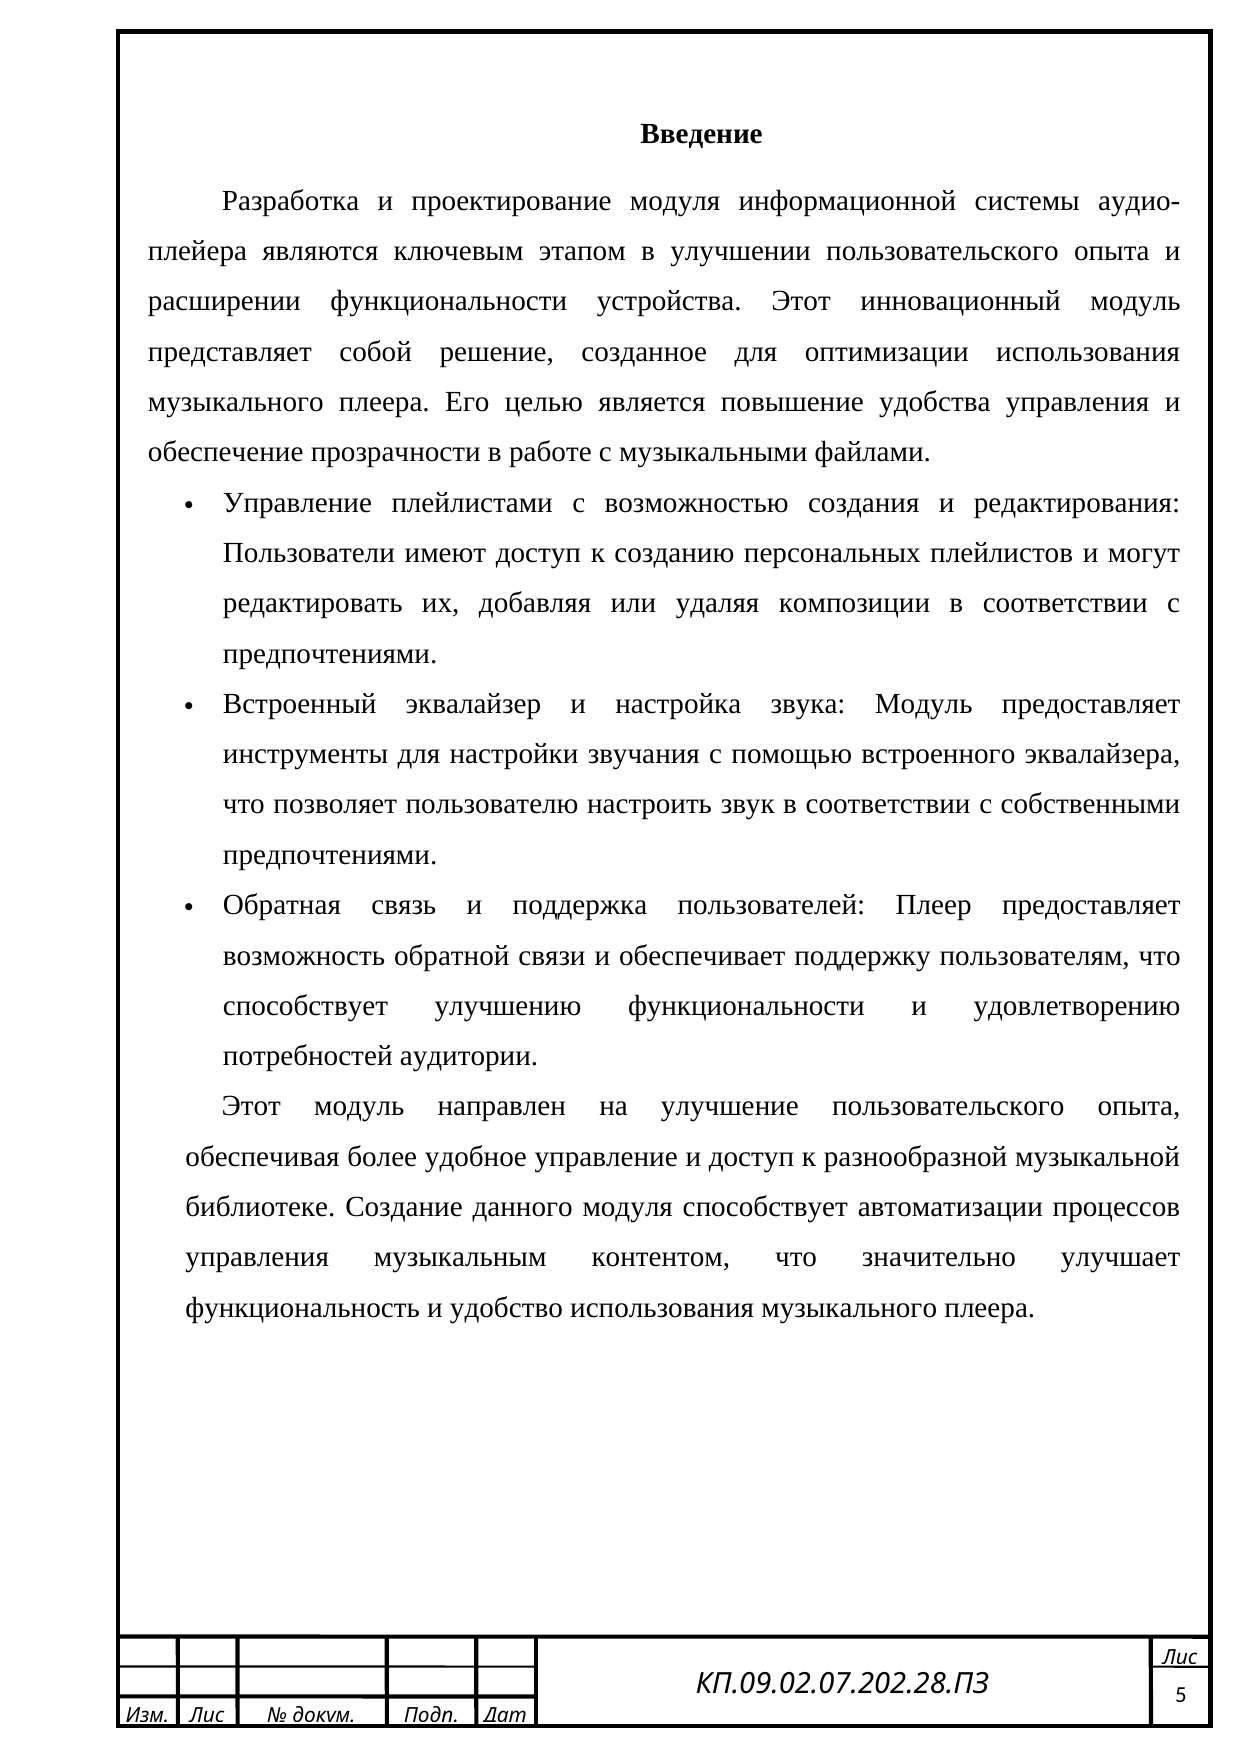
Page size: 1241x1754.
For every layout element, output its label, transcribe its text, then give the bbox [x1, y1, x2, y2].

list Обратная связь и поддержка пользователей: Плеер предоставляет возможность обратной связи и обеспечивает поддержку пользователям, что способствует улучшению функциональности и удовлетворению потребностей аудитории. [185, 887, 1181, 1072]
subtitle Введение [148, 116, 1181, 149]
text Разработка и проектирование модуля информационной системы аудио-плейера являются ключевым этапом в улучшении пользовательского опыта и расширении функциональности устройства. Этот инновационный модуль представляет собой решение, созданное для оптимизации использования музыкального плеера. Его целью является повышение удобства управления и обеспечение прозрачности в работе с музыкальными файлами. [148, 183, 1181, 468]
list Встроенный эквалайзер и настройка звука: Модуль предоставляет инструменты для настройки звучания с помощью встроенного эквалайзера, что позволяет пользователю настроить звук в соответствии с собственными предпочтениями. [185, 686, 1181, 871]
list Управление плейлистами с возможностью создания и редактирования: Пользователи имеют доступ к созданию персональных плейлистов и могут редактировать их, добавляя или удаляя композиции в соответствии с предпочтениями. [185, 485, 1181, 669]
text Этот модуль направлен на улучшение пользовательского опыта, обеспечивая более удобное управление и доступ к разнообразной музыкальной библиотеке. Создание данного модуля способствует автоматизации процессов управления музыкальным контентом, что значительно улучшает функциональность и удобство использования музыкального плеера. [185, 1088, 1181, 1323]
